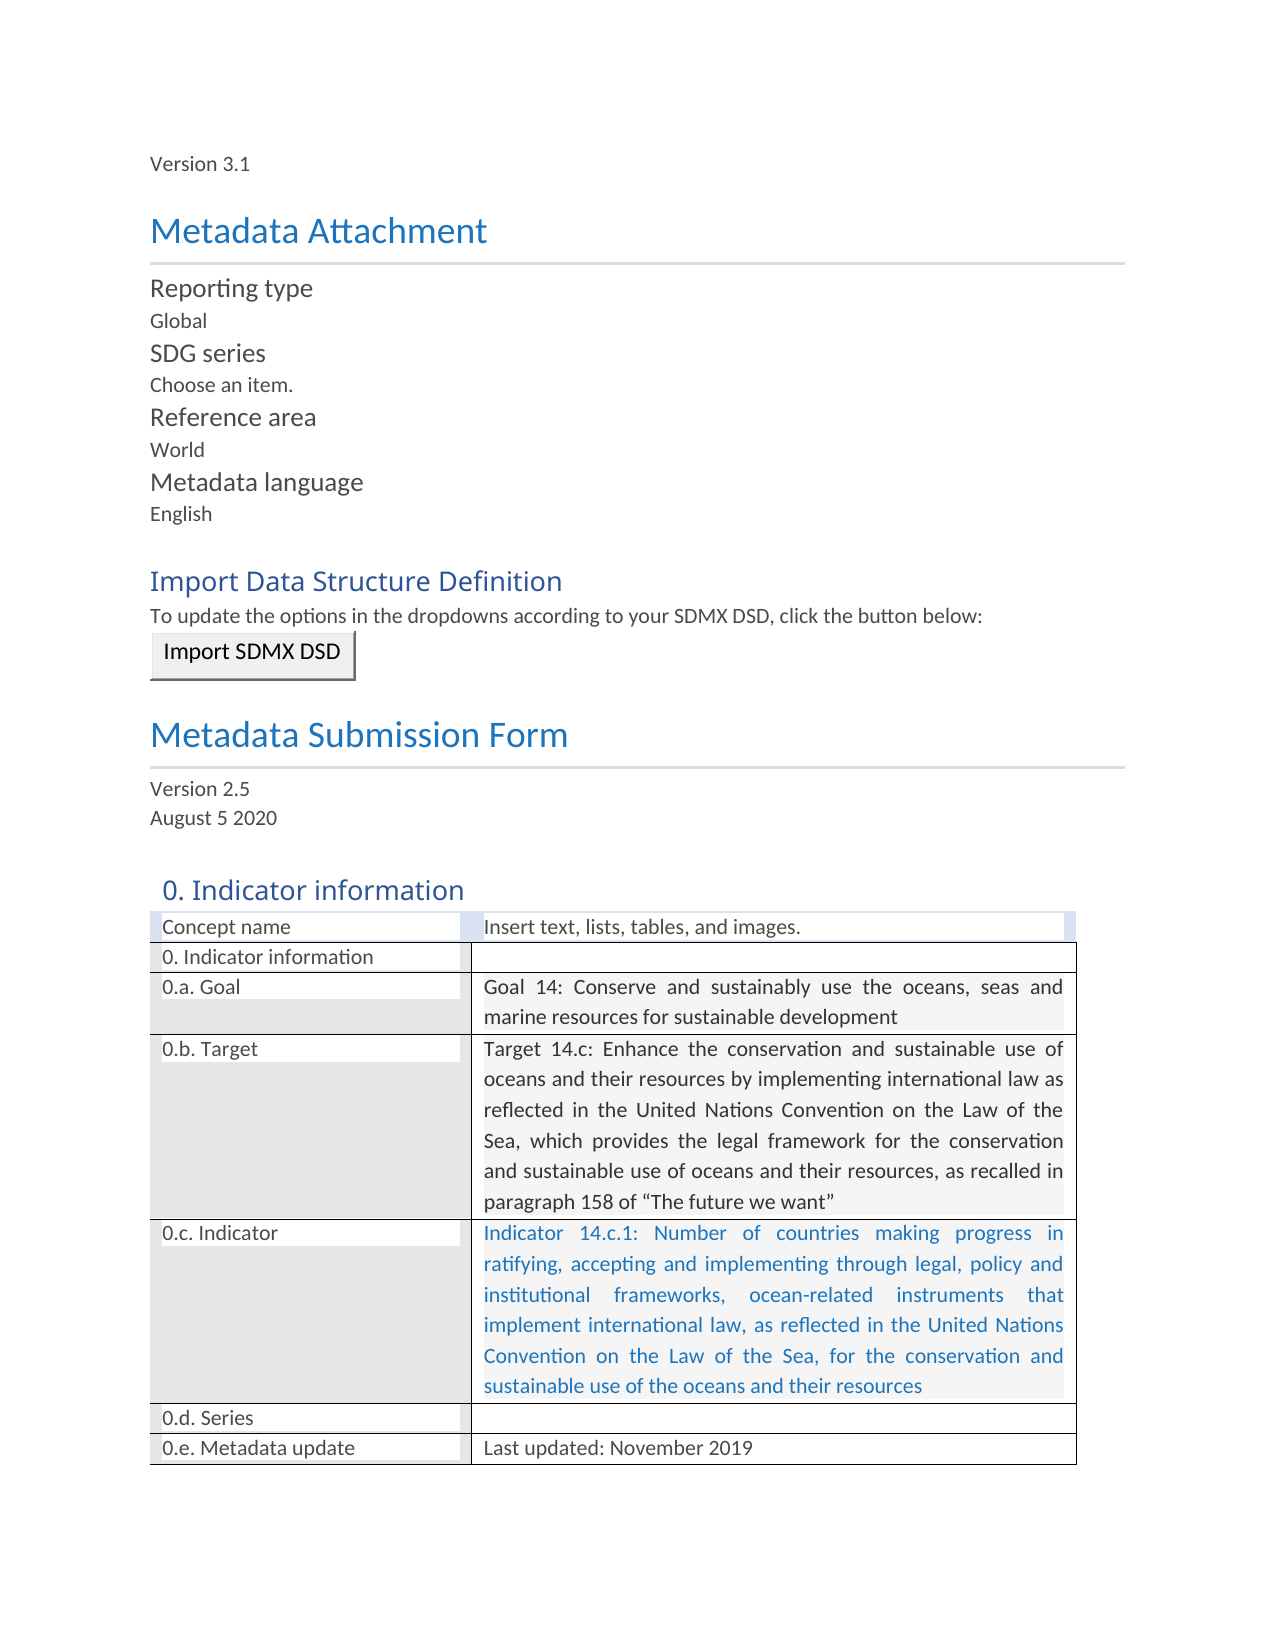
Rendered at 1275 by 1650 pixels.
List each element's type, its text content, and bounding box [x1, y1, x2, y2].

text To update the options in the dropdowns according to your SDMX DSD, click the button below: [150, 602, 1125, 628]
table_cell Last updated: November 2019 [472, 1434, 1076, 1464]
table_cell 0.d. Series [150, 1404, 471, 1433]
text August 5 2020 [150, 804, 1125, 831]
table_cell 0.c. Indicator [150, 1220, 471, 1403]
table_cell [472, 943, 1076, 972]
table_cell Insert text, lists, tables, and images. [472, 911, 1076, 942]
table_cell Target 14.c: Enhance the conservation and sustainable use of oceans and their resources by implementing international law as reflected in the United Nations Convention on the Law of the Sea, which provides the legal framework for the conservation and sustainable use of oceans and their resources, as recalled in paragraph 158 of “The future we want” [472, 1035, 1076, 1218]
table_header 0. Indicator information [150, 862, 1076, 911]
table_cell [472, 1404, 1076, 1433]
table_cell 0.b. Target [150, 1035, 471, 1218]
text Reference area [150, 400, 1125, 433]
table_cell Goal 14: Conserve and sustainably use the oceans, seas and marine resources for sustainable development [472, 973, 1076, 1034]
subtitle Import Data Structure Definition [150, 562, 1125, 599]
table_cell Indicator 14.c.1: Number of countries making progress in ratifying, accepting and implementing through legal, policy and institutional frameworks, ocean-related instruments that implement international law, as reflected in the United Nations Convention on the Law of the Sea, for the conservation and sustainable use of the oceans and their resources [472, 1220, 1076, 1403]
text Version 2.5 [150, 776, 1125, 802]
text Reporting type [150, 272, 1125, 305]
table_cell Concept name [150, 911, 472, 942]
text SDG series [150, 336, 1125, 369]
text Metadata Submission Form [150, 711, 1125, 766]
table_cell 0. Indicator information [150, 943, 471, 972]
table_cell 0.a. Goal [150, 973, 471, 1034]
table_cell 0.e. Metadata update [150, 1434, 471, 1464]
text Metadata Attachment [150, 207, 1125, 262]
text Metadata language [150, 465, 1125, 498]
text Version 3.1 [150, 150, 1125, 177]
